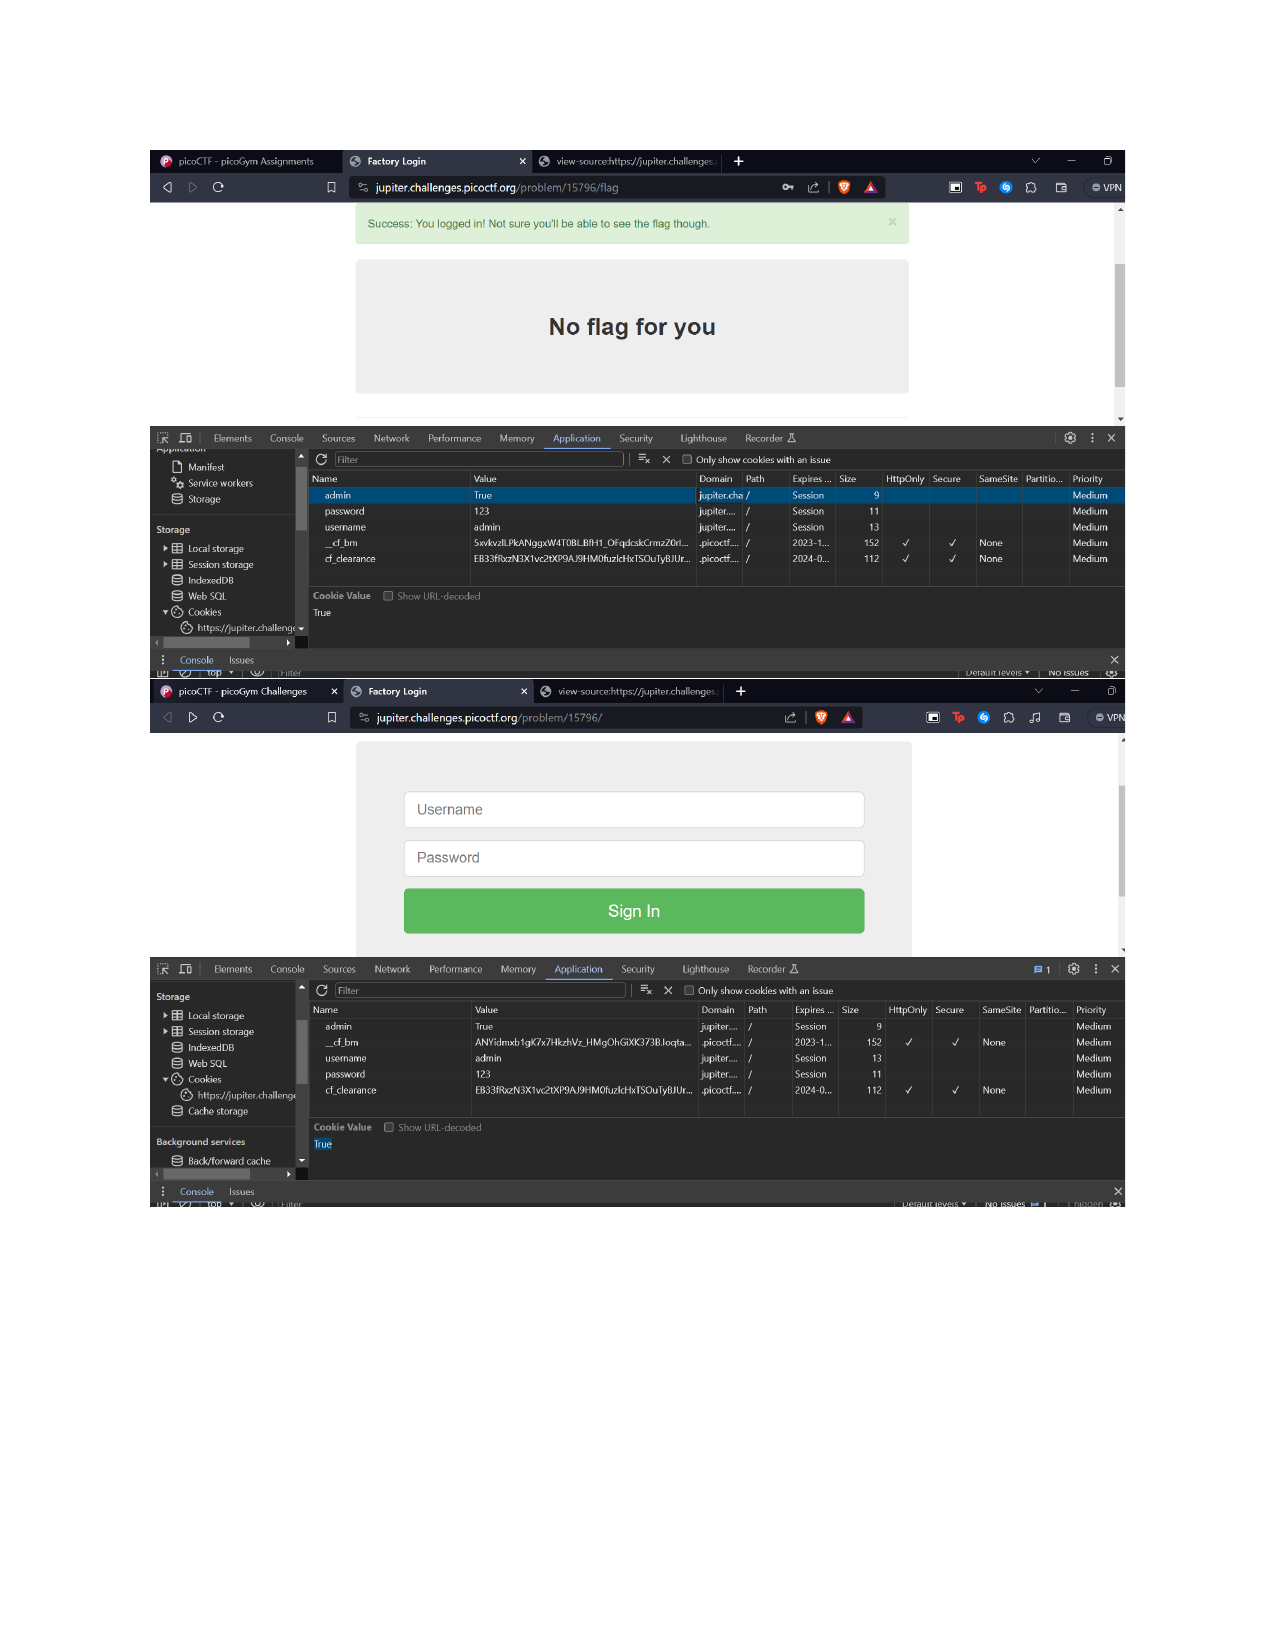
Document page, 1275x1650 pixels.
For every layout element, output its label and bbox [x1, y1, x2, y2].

picture [150, 679, 1125, 1207]
picture [150, 150, 1125, 678]
